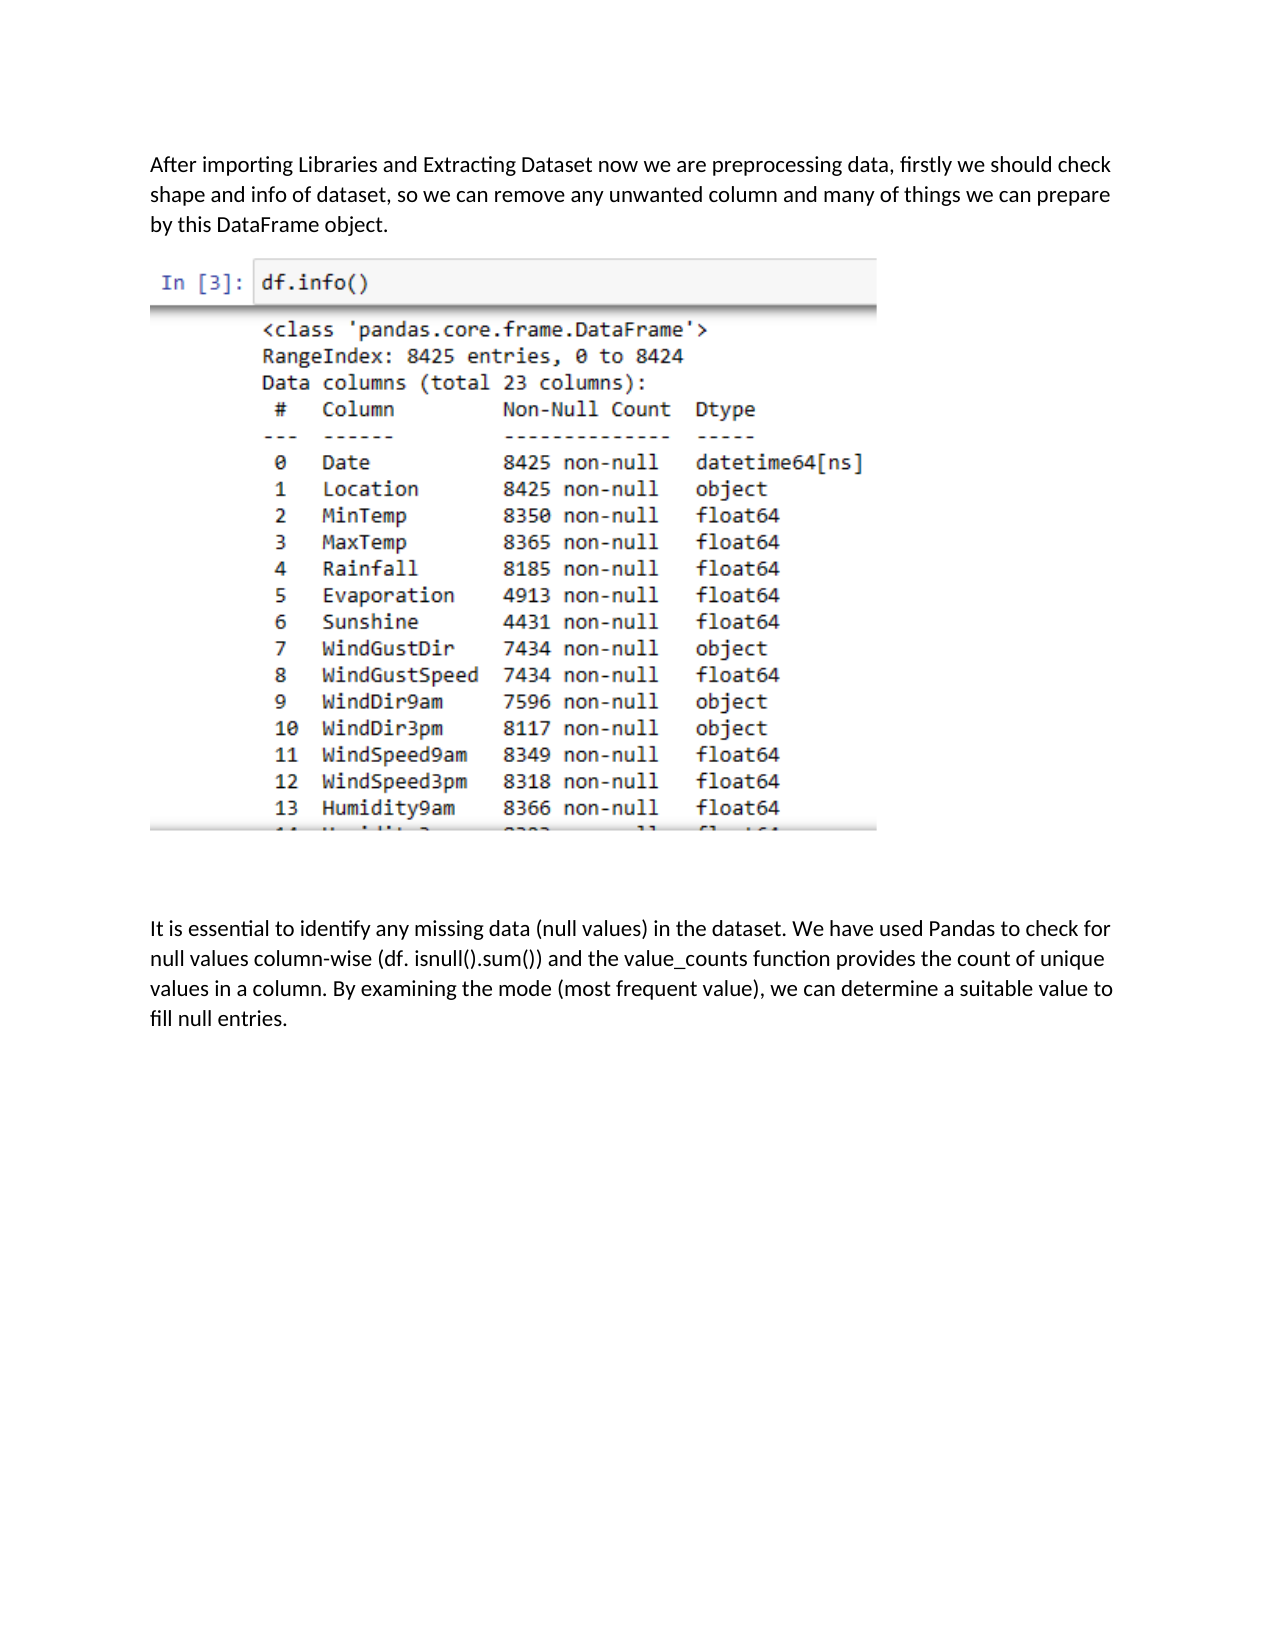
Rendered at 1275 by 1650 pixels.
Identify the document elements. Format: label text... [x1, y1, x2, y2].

text After importing Libraries and Extracting Dataset now we are preprocessing data, firstly we should check shape and info of dataset, so we can remove any unwanted column and many of things we can prepare by this DataFrame object. [150, 150, 1125, 238]
text It is essential to identify any missing data (null values) in the dataset. We have used Pandas to check for null values column-wise (df. isnull().sum()) and the value_counts function provides the count of unique values in a column. By examining the mode (most frequent value), we can determine a suitable value to fill null entries. [150, 914, 1125, 1032]
picture [150, 257, 877, 848]
